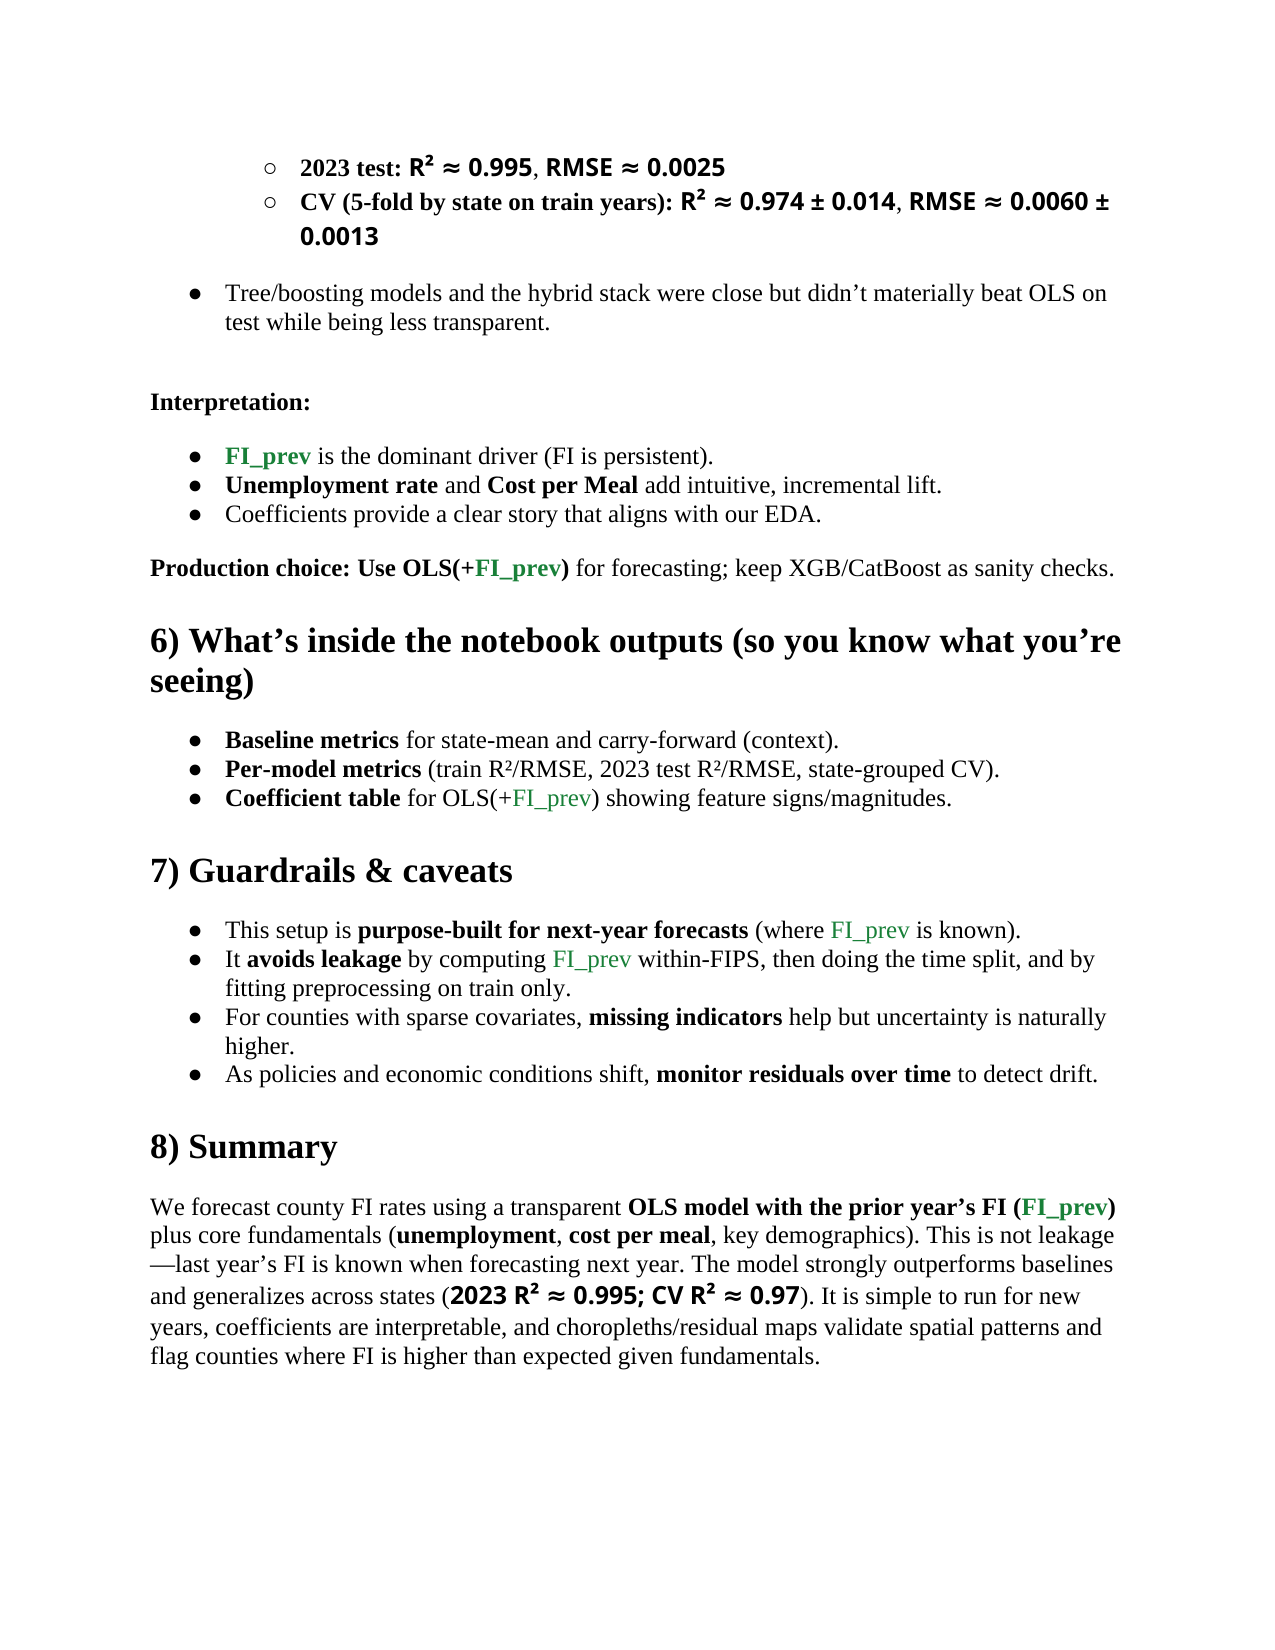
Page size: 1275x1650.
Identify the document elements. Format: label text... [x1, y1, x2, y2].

list FI_prev is the dominant driver (FI is persistent). [187, 441, 1125, 470]
text Interpretation: [150, 387, 1125, 416]
list 2023 test: R² ≈ 0.995, RMSE ≈ 0.0025 [262, 150, 1125, 184]
text We forecast county FI rates using a transparent OLS model with the prior year’s FI (FI_prev) plus core fundamentals (unemployment, cost per meal, key demographics). This is not leakage—last year’s FI is known when forecasting next year. The model strongly outperforms baselines and generalizes across states (2023 R² ≈ 0.995; CV R² ≈ 0.97). It is simple to run for new years, coefficients are interpretable, and choropleths/residual maps validate spatial patterns and flag counties where FI is higher than expected given fundamentals. [150, 1192, 1125, 1369]
list Coefficients provide a clear story that aligns with our EDA. [187, 499, 1125, 528]
subtitle 8) Summary [150, 1126, 1125, 1167]
list For counties with sparse covariates, missing indicators help but uncertainty is naturally higher. [187, 1002, 1125, 1059]
list It avoids leakage by computing FI_prev within-FIPS, then doing the time split, and by fitting preprocessing on train only. [187, 944, 1125, 1002]
text Production choice: Use OLS(+FI_prev) for forecasting; keep XGB/CatBoost as sanity checks. [150, 553, 1125, 581]
list Unemployment rate and Cost per Meal add intuitive, incremental lift. [187, 470, 1125, 499]
subtitle 6) What’s inside the notebook outputs (so you know what you’re seeing) [150, 619, 1125, 701]
list Baseline metrics for state-mean and carry-forward (context). [187, 726, 1125, 754]
list CV (5-fold by state on train years): R² ≈ 0.974 ± 0.014, RMSE ≈ 0.0060 ± 0.0013 [262, 184, 1125, 278]
list As policies and economic conditions shift, monitor residuals over time to detect drift. [187, 1059, 1125, 1088]
list Per-model metrics (train R²/RMSE, 2023 test R²/RMSE, state-grouped CV). [187, 754, 1125, 783]
list Tree/boosting models and the hybrid stack were close but didn’t materially beat OLS on test while being less transparent. [187, 278, 1125, 362]
subtitle 7) Guardrails & caveats [150, 849, 1125, 890]
list This setup is purpose-built for next-year forecasts (where FI_prev is known). [187, 915, 1125, 944]
list Coefficient table for OLS(+FI_prev) showing feature signs/magnitudes. [187, 783, 1125, 812]
